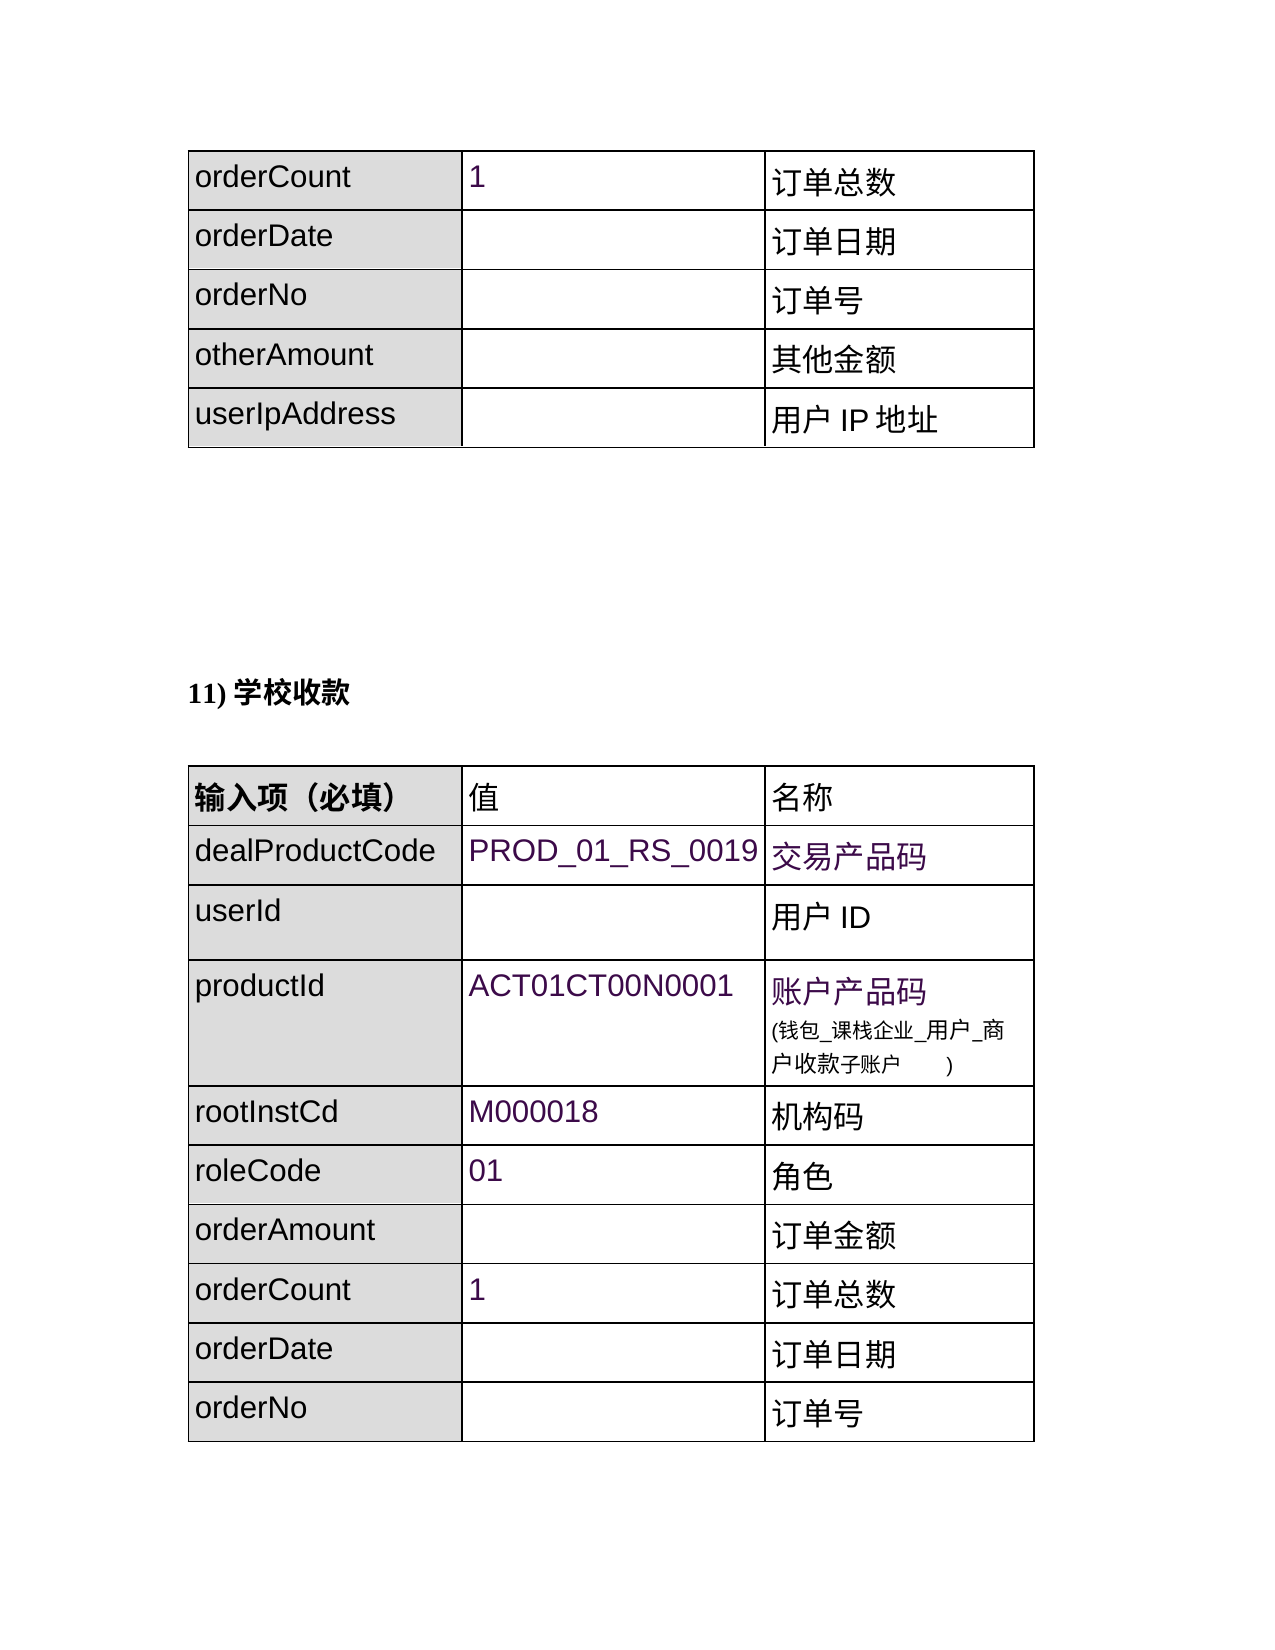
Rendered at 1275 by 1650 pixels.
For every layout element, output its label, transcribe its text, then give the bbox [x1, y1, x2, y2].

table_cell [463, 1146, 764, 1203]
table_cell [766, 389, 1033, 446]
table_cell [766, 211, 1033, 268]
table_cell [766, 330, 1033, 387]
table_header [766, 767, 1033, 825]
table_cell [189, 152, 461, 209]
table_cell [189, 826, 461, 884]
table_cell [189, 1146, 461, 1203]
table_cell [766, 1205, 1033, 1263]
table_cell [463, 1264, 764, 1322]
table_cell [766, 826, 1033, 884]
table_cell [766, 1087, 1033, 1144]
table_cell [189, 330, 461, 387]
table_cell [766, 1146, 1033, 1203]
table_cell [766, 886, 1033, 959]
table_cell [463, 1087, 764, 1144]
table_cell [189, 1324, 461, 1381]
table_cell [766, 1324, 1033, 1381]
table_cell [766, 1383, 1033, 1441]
subtitle 11) 学校收款 [187, 669, 1087, 712]
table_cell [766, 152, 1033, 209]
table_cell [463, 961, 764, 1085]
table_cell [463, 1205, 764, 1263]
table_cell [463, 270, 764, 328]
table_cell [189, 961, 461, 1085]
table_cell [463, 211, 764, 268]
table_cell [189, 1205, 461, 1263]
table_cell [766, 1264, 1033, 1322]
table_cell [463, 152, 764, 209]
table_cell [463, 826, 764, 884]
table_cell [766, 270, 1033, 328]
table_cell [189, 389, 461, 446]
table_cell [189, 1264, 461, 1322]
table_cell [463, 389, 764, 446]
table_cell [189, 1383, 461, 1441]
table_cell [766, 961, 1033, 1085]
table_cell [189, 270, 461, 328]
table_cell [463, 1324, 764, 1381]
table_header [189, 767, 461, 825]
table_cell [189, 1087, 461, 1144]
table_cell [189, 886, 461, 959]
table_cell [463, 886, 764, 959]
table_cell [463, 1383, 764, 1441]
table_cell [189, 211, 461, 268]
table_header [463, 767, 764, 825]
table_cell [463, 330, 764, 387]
